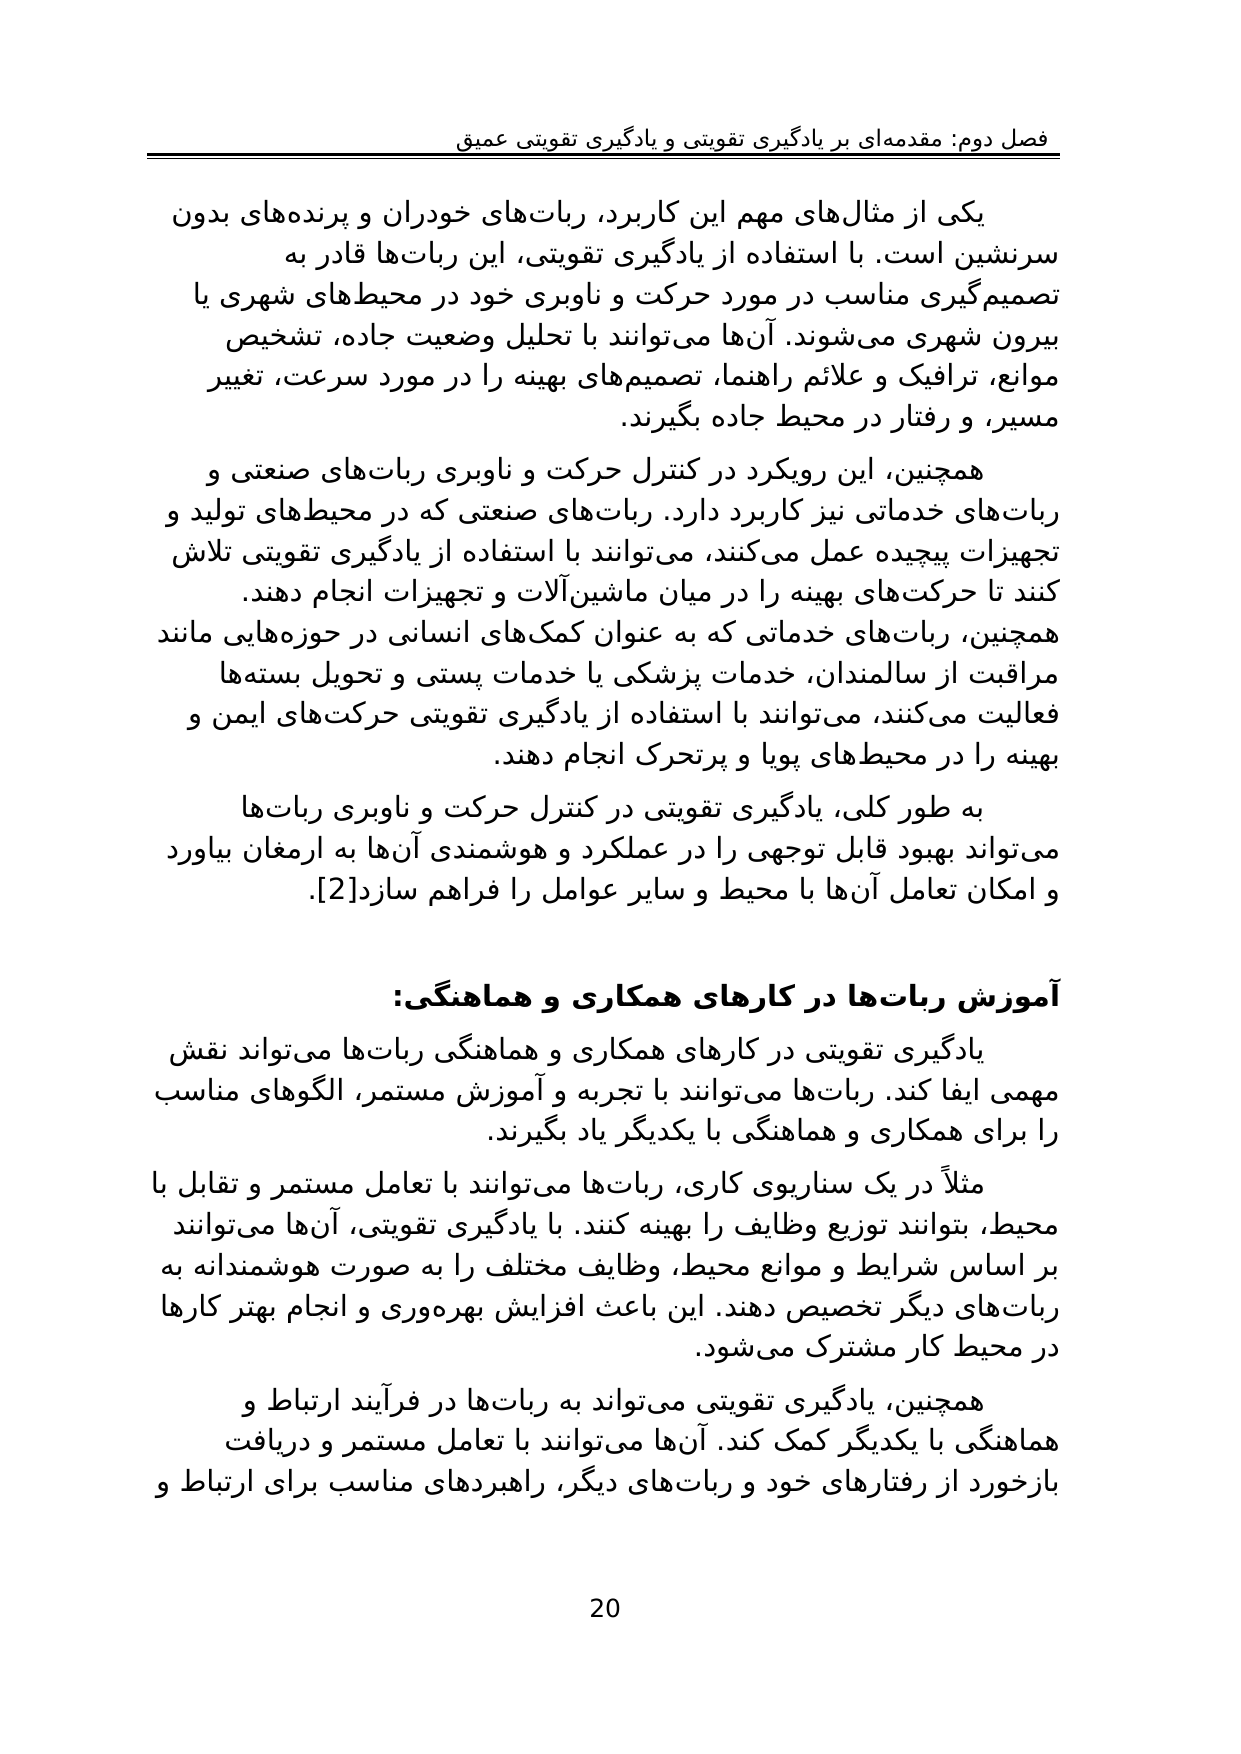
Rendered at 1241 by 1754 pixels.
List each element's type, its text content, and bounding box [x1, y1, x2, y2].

text آموزش ربات‌ها در کارهای همکاری و هماهنگی: [150, 979, 1060, 1013]
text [150, 1383, 1060, 1498]
text مثلاً در یک سناریوی کاری، ربات‌ها می‌توانند با تعامل مستمر و تقابل با محیط، بتوانند توزیع وظایف را بهینه کنند. با یادگیری تقویتی، آن‌ها می‌توانند بر اساس شرایط و موانع محیط، وظایف مختلف را به صورت هوشمندانه به ربات‌های دیگر تخصیص دهند. این باعث افزایش بهره‌وری و انجام بهتر کارها در محیط کار مشترک می‌شود. [150, 1167, 1060, 1364]
text به طور کلی، یادگیری تقویتی در کنترل حرکت و ناوبری ربات‌ها می‌تواند بهبود قابل توجهی را در عملکرد و هوشمندی آن‌ها به ارمغان بیاورد و امکان تعامل آن‌ها با محیط و سایر عوامل را فراهم سازد[2]. [150, 791, 1060, 906]
text یادگیری تقویتی در کارهای همکاری و هماهنگی ربات‌ها می‌تواند نقش مهمی ایفا کند. ربات‌ها می‌توانند با تجربه و آموزش مستمر، الگوهای مناسب را برای همکاری و هماهنگی با یکدیگر یاد بگیرند. [150, 1032, 1060, 1147]
text یکی از مثال‌های مهم این کاربرد، ربات‌های خودران و پرنده‌های بدون سرنشین است. با استفاده از یادگیری تقویتی، این ربات‌ها قادر به تصمیم‌گیری مناسب در مورد حرکت و ناوبری خود در محیط‌های شهری یا بیرون شهری می‌شوند. آن‌ها می‌توانند با تحلیل وضعیت جاده، تشخیص موانع، ترافیک و علائم راهنما، تصمیم‌های بهینه را در مورد سرعت، تغییر مسیر، و رفتار در محیط جاده بگیرند. [150, 196, 1060, 433]
text همچنین، این رویکرد در کنترل حرکت و ناوبری ربات‌های صنعتی و ربات‌های خدماتی نیز کاربرد دارد. ربات‌های صنعتی که در محیط‌های تولید و تجهیزات پیچیده عمل می‌کنند، می‌توانند با استفاده از یادگیری تقویتی تلاش کنند تا حرکت‌های بهینه را در میان ماشین‌آلات و تجهیزات انجام دهند. همچنین، ربات‌های خدماتی که به عنوان کمک‌های انسانی در حوزه‌هایی مانند مراقبت از سالمندان، خدمات پزشکی یا خدمات پستی و تحویل بسته‌ها فعالیت می‌کنند، می‌توانند با استفاده از یادگیری تقویتی حرکت‌های ایمن و بهینه را در محیط‌های پویا و پرتحرک انجام دهند. [150, 452, 1060, 772]
